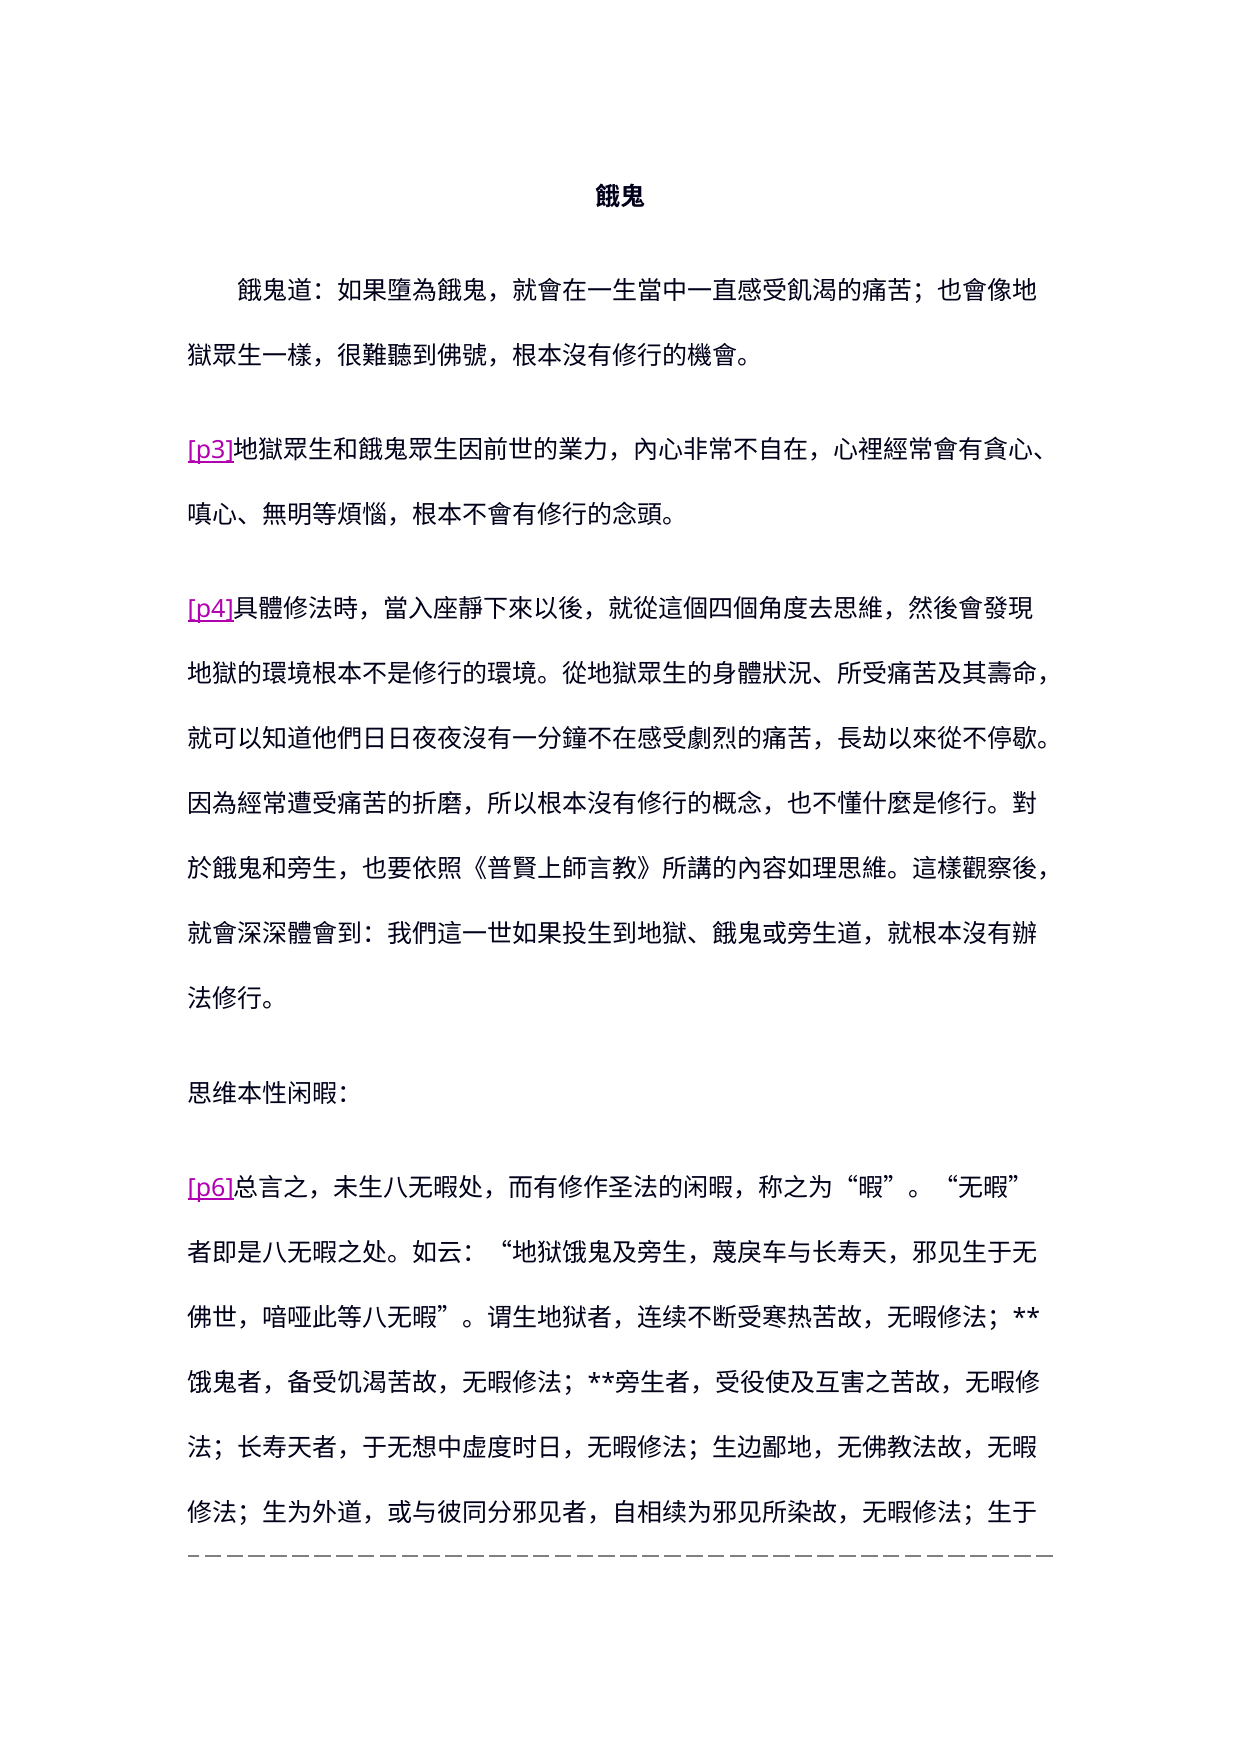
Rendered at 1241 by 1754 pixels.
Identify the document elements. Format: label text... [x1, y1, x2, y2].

text 餓鬼道：如果墮為餓鬼，就會在一生當中一直感受飢渴的痛苦；也會像地獄眾生一樣，很難聽到佛號，根本沒有修行的機會。 [187, 256, 1053, 386]
text 思维本性闲暇： [187, 1059, 1053, 1124]
text 餓鬼 [187, 162, 1053, 227]
text [p4]具體修法時，當入座靜下來以後，就從這個四個角度去思維，然後會發現地獄的環境根本不是修行的環境。從地獄眾生的身體狀況、所受痛苦及其壽命，就可以知道他們日日夜夜沒有一分鐘不在感受劇烈的痛苦，長劫以來從不停歇。因為經常遭受痛苦的折磨，所以根本沒有修行的概念，也不懂什麼是修行。對於餓鬼和旁生，也要依照《普賢上師言教》所講的內容如理思維。這樣觀察後，就會深深體會到：我們這一世如果投生到地獄、餓鬼或旁生道，就根本沒有辦法修行。 [187, 574, 1053, 1029]
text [187, 1153, 1053, 1557]
text [p3]地獄眾生和餓鬼眾生因前世的業力，內心非常不自在，心裡經常會有貪心、嗔心、無明等煩惱，根本不會有修行的念頭。 [187, 415, 1053, 545]
